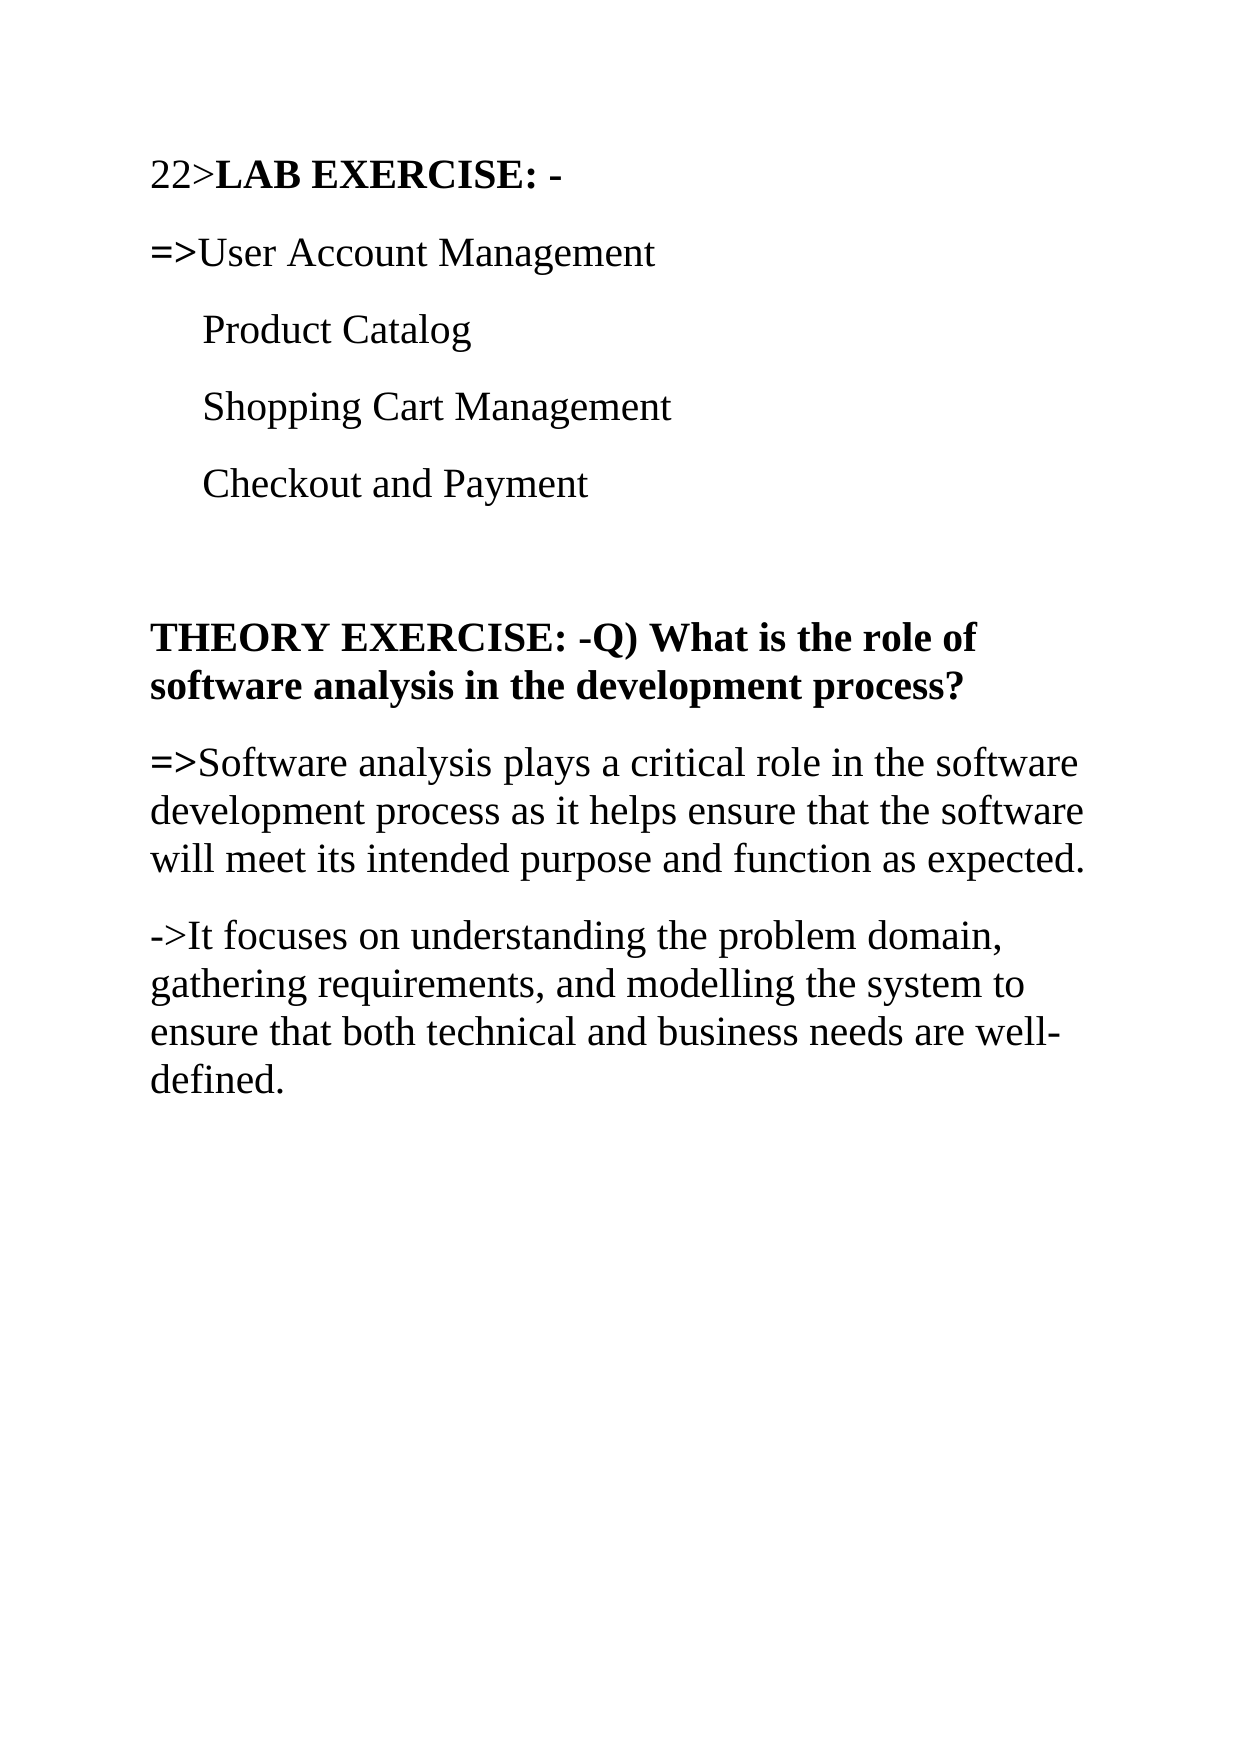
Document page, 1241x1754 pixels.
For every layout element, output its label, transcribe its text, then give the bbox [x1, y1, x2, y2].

text Checkout and Payment [150, 458, 1090, 506]
text THEORY EXERCISE: -Q) What is the role of software analysis in the development process? [150, 612, 1090, 708]
text =>User Account Management [150, 227, 1090, 275]
text Product Catalog [150, 304, 1090, 352]
text =>Software analysis plays a critical role in the software development process as it helps ensure that the software will meet its intended purpose and function as expected. [150, 737, 1090, 881]
text ->It focuses on understanding the problem domain, gathering requirements, and modelling the system to ensure that both technical and business needs are well-defined. [150, 910, 1090, 1102]
text Shopping Cart Management [150, 381, 1090, 429]
text 22>LAB EXERCISE: - [150, 150, 1090, 198]
